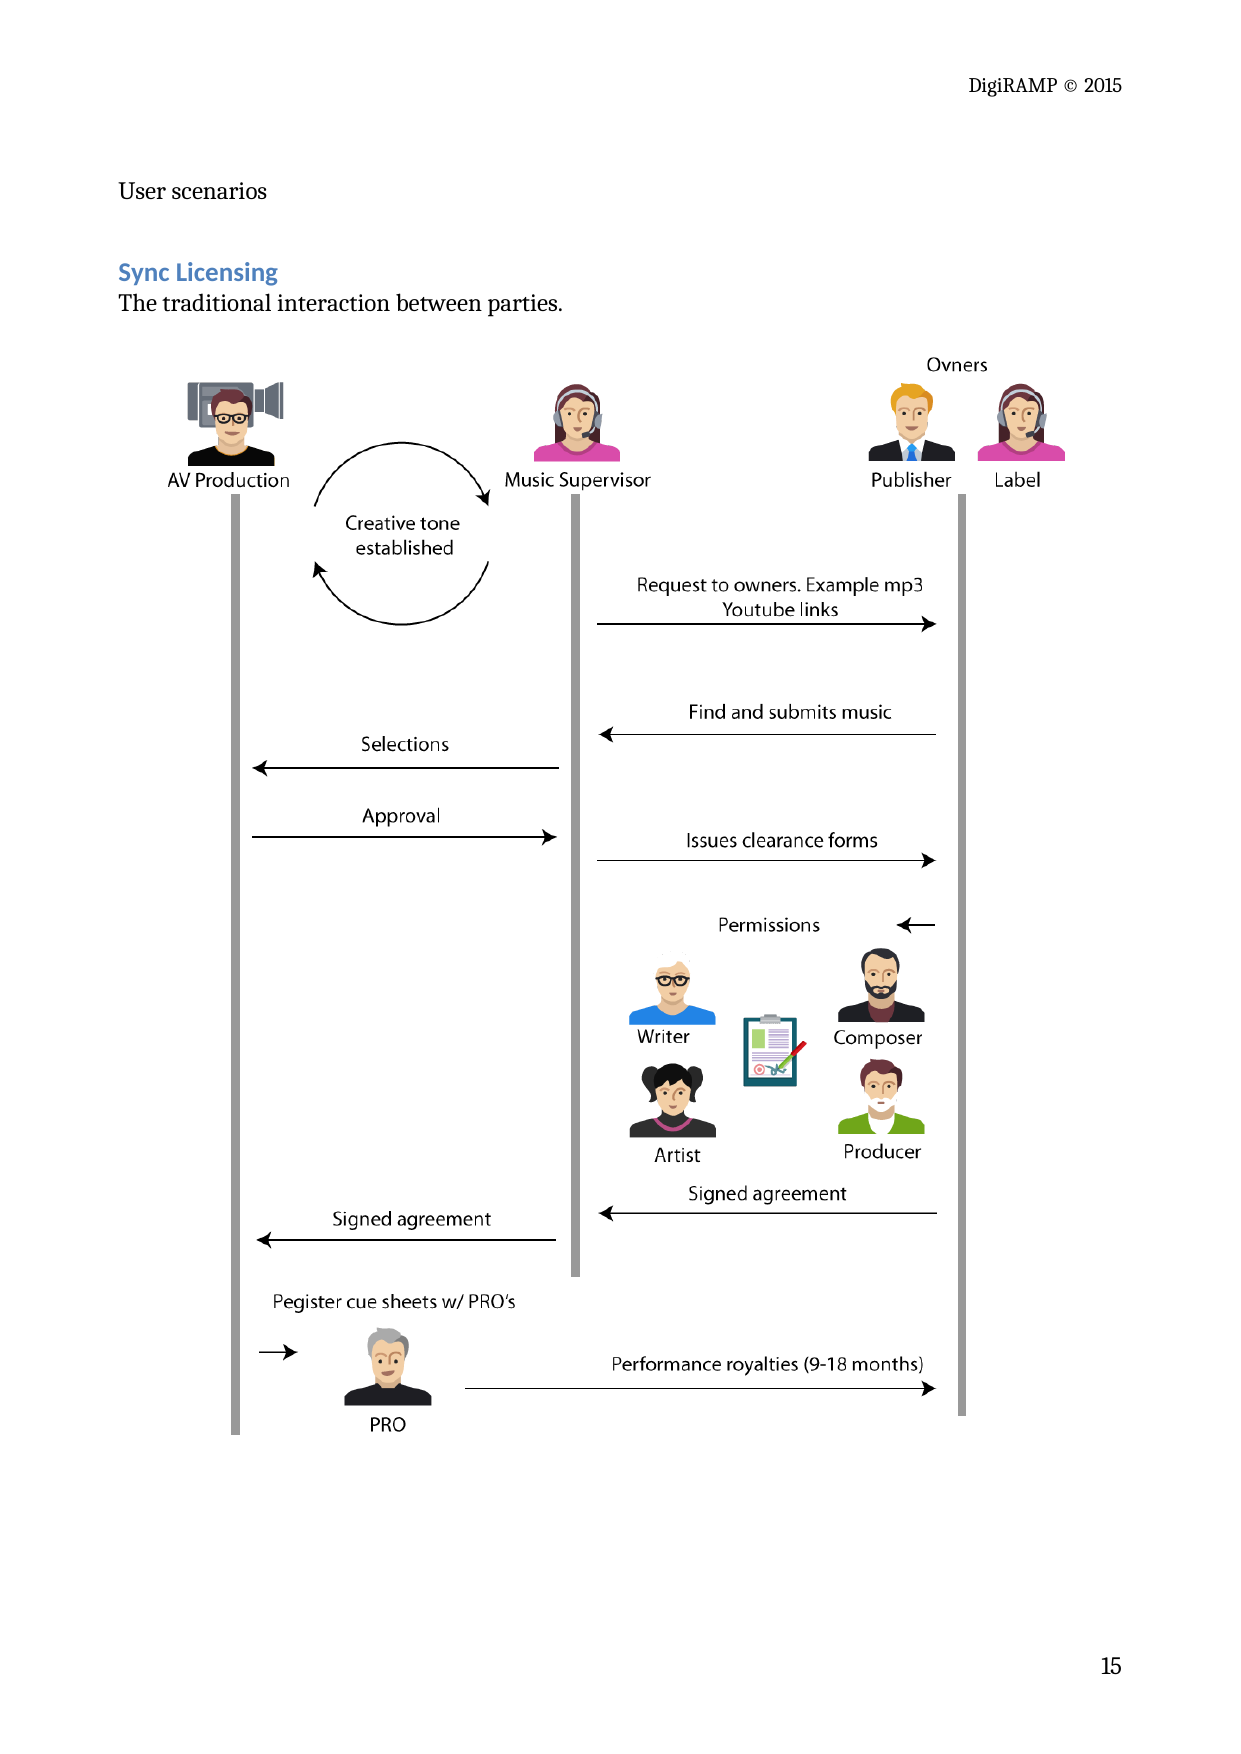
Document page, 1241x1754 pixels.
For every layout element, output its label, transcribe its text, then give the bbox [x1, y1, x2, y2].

text User scenarios [118, 177, 1122, 206]
picture [118, 346, 1122, 1458]
subtitle Sync Licensing [118, 256, 1122, 288]
text The traditional interaction between parties. [118, 288, 1122, 317]
